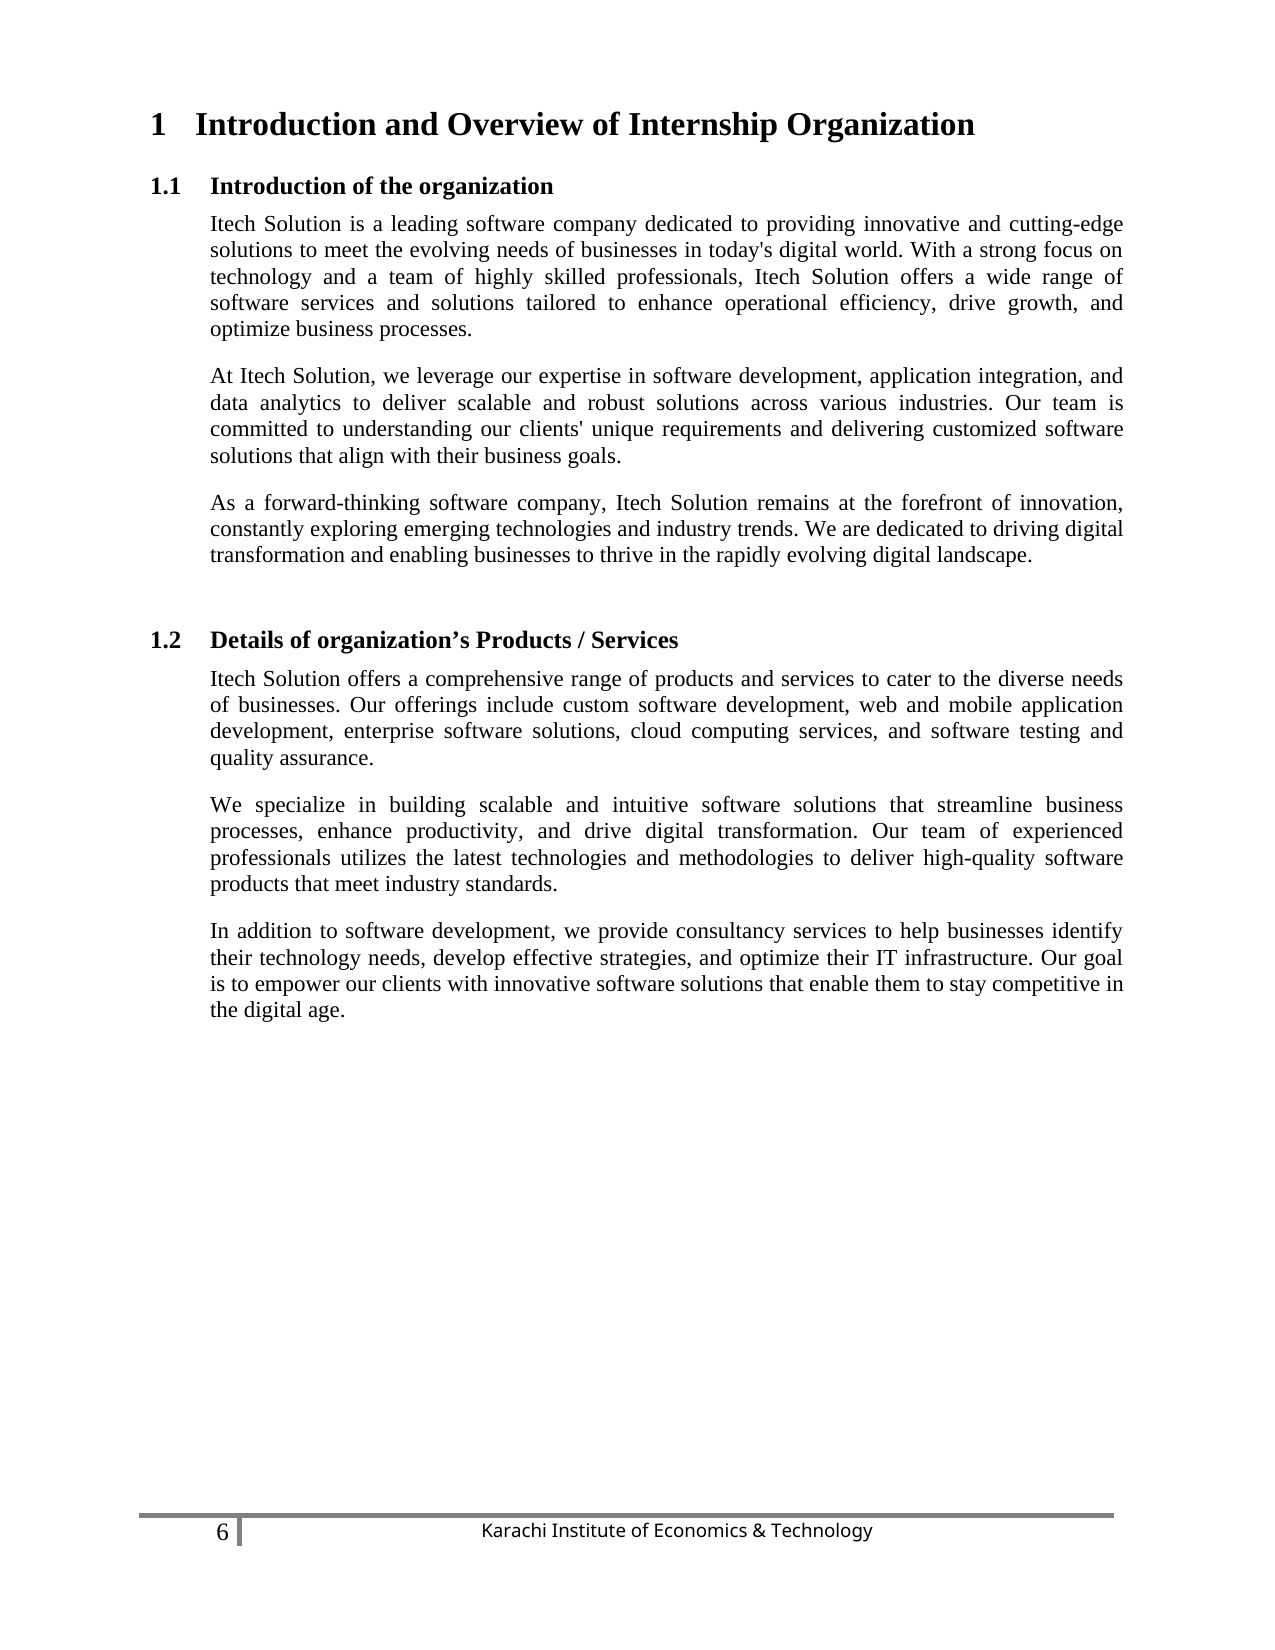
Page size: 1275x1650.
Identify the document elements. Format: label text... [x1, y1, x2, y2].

text Itech Solution is a leading software company dedicated to providing innovative and cutting-edge solutions to meet the evolving needs of businesses in today's digital world. With a strong focus on technology and a team of highly skilled professionals, Itech Solution offers a wide range of software services and solutions tailored to enhance operational efficiency, drive growth, and optimize business processes. [210, 210, 1125, 342]
text Itech Solution offers a comprehensive range of products and services to cater to the diverse needs of businesses. Our offerings include custom software development, web and mobile application development, enterprise software solutions, cloud computing services, and software testing and quality assurance. [210, 665, 1125, 770]
text As a forward-thinking software company, Itech Solution remains at the forefront of innovation, constantly exploring emerging technologies and industry trends. We are dedicated to driving digital transformation and enabling businesses to thrive in the rapidly evolving digital landscape. [210, 489, 1125, 568]
text At Itech Solution, we leverage our expertise in software development, application integration, and data analytics to deliver scalable and robust solutions across various industries. Our team is committed to understanding our clients' unique requirements and delivering customized software solutions that align with their business goals. [210, 363, 1125, 468]
text We specialize in building scalable and intuitive software solutions that streamline business processes, enhance productivity, and drive digital transformation. Our team of experienced professionals utilizes the latest technologies and methodologies to deliver high-quality software products that meet industry standards. [210, 791, 1125, 896]
subtitle Details of organization’s Products / Services [150, 626, 1125, 654]
subtitle Introduction and Overview of Internship Organization [150, 104, 1125, 142]
subtitle Introduction of the organization [150, 171, 1125, 199]
text In addition to software development, we provide consultancy services to help businesses identify their technology needs, develop effective strategies, and optimize their IT infrastructure. Our goal is to empower our clients with innovative software solutions that enable them to stay competitive in the digital age. [210, 917, 1125, 1023]
